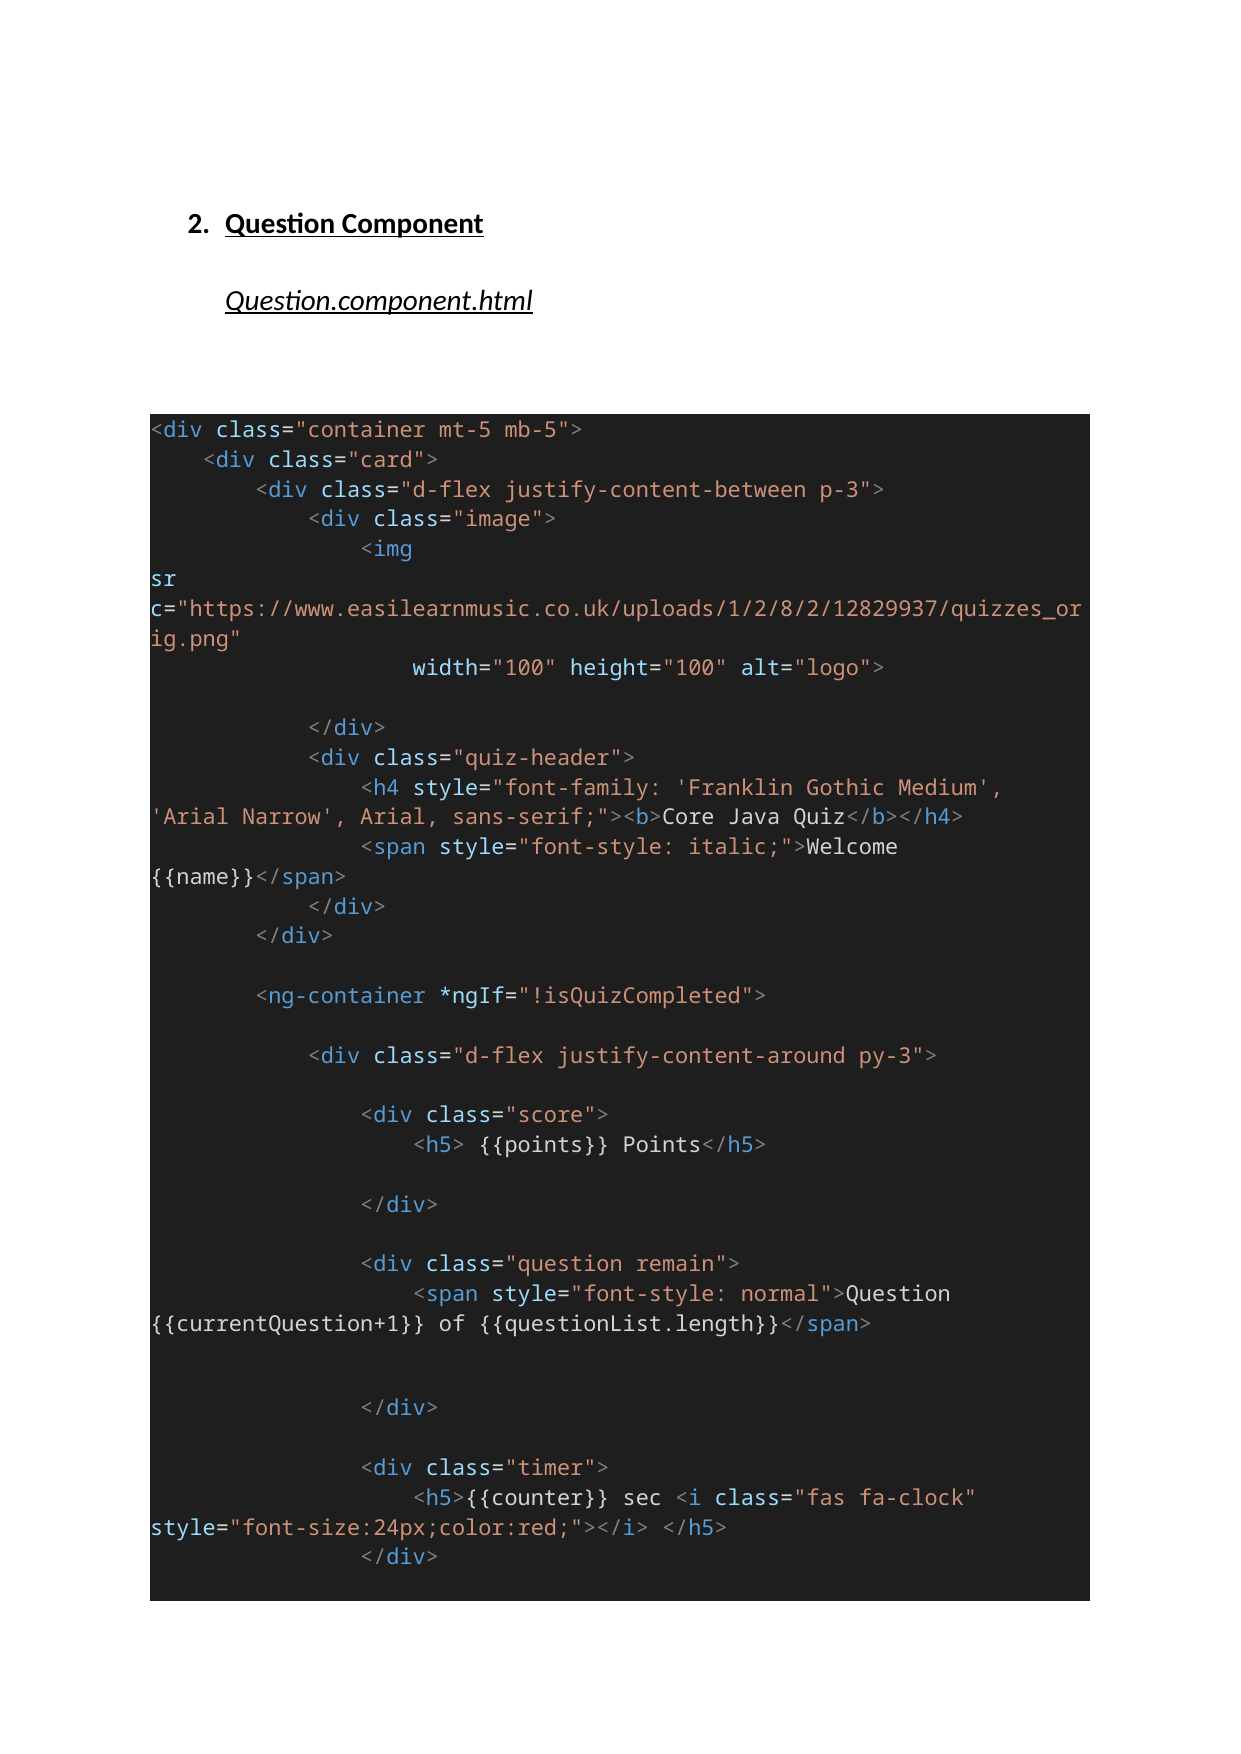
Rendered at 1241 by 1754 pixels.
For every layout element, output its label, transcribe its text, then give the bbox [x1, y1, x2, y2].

text <h4 style="font-family: 'Franklin Gothic Medium', 'Arial Narrow', Arial, sans-serif;"><b>Core Java Quiz</b></h4> [150, 771, 1090, 831]
text <div class="d-flex justify-content-around py-3"> [150, 1039, 1090, 1069]
text <h5> {{points}} Points</h5> [150, 1129, 1090, 1159]
text <span style="font-style: normal">Question {{currentQuestion+1}} of {{questionList.length}}</span> [150, 1278, 1090, 1337]
text <img src="https://www.easilearnmusic.co.uk/uploads/1/2/8/2/12829937/quizzes_orig.png" [150, 533, 1090, 652]
text <div class="image"> [150, 503, 1090, 533]
text </div> [150, 920, 1090, 950]
text <div class="score"> [150, 1099, 1090, 1129]
text <span style="font-style: italic;">Welcome {{name}}</span> [150, 831, 1090, 891]
text </div> [150, 712, 1090, 742]
text </div> [150, 1541, 1090, 1571]
list Question.component.html [225, 282, 1090, 318]
text <ng-container *ngIf="!isQuizCompleted"> [150, 980, 1090, 1010]
text <div class="container mt-5 mb-5"> [150, 414, 1090, 444]
list Question Component [187, 205, 1090, 241]
text <h5>{{counter}} sec <i class="fas fa-clock" style="font-size:24px;color:red;"></i> </h5> [150, 1482, 1090, 1541]
text </div> [150, 891, 1090, 920]
text </div> [150, 1188, 1090, 1218]
text <div class="card"> [150, 444, 1090, 473]
text width="100" height="100" alt="logo"> [150, 652, 1090, 682]
text <div class="question remain"> [150, 1248, 1090, 1278]
text <div class="d-flex justify-content-between p-3"> [150, 473, 1090, 503]
text <div class="timer"> [150, 1452, 1090, 1482]
text <div class="quiz-header"> [150, 742, 1090, 771]
text </div> [150, 1392, 1090, 1422]
